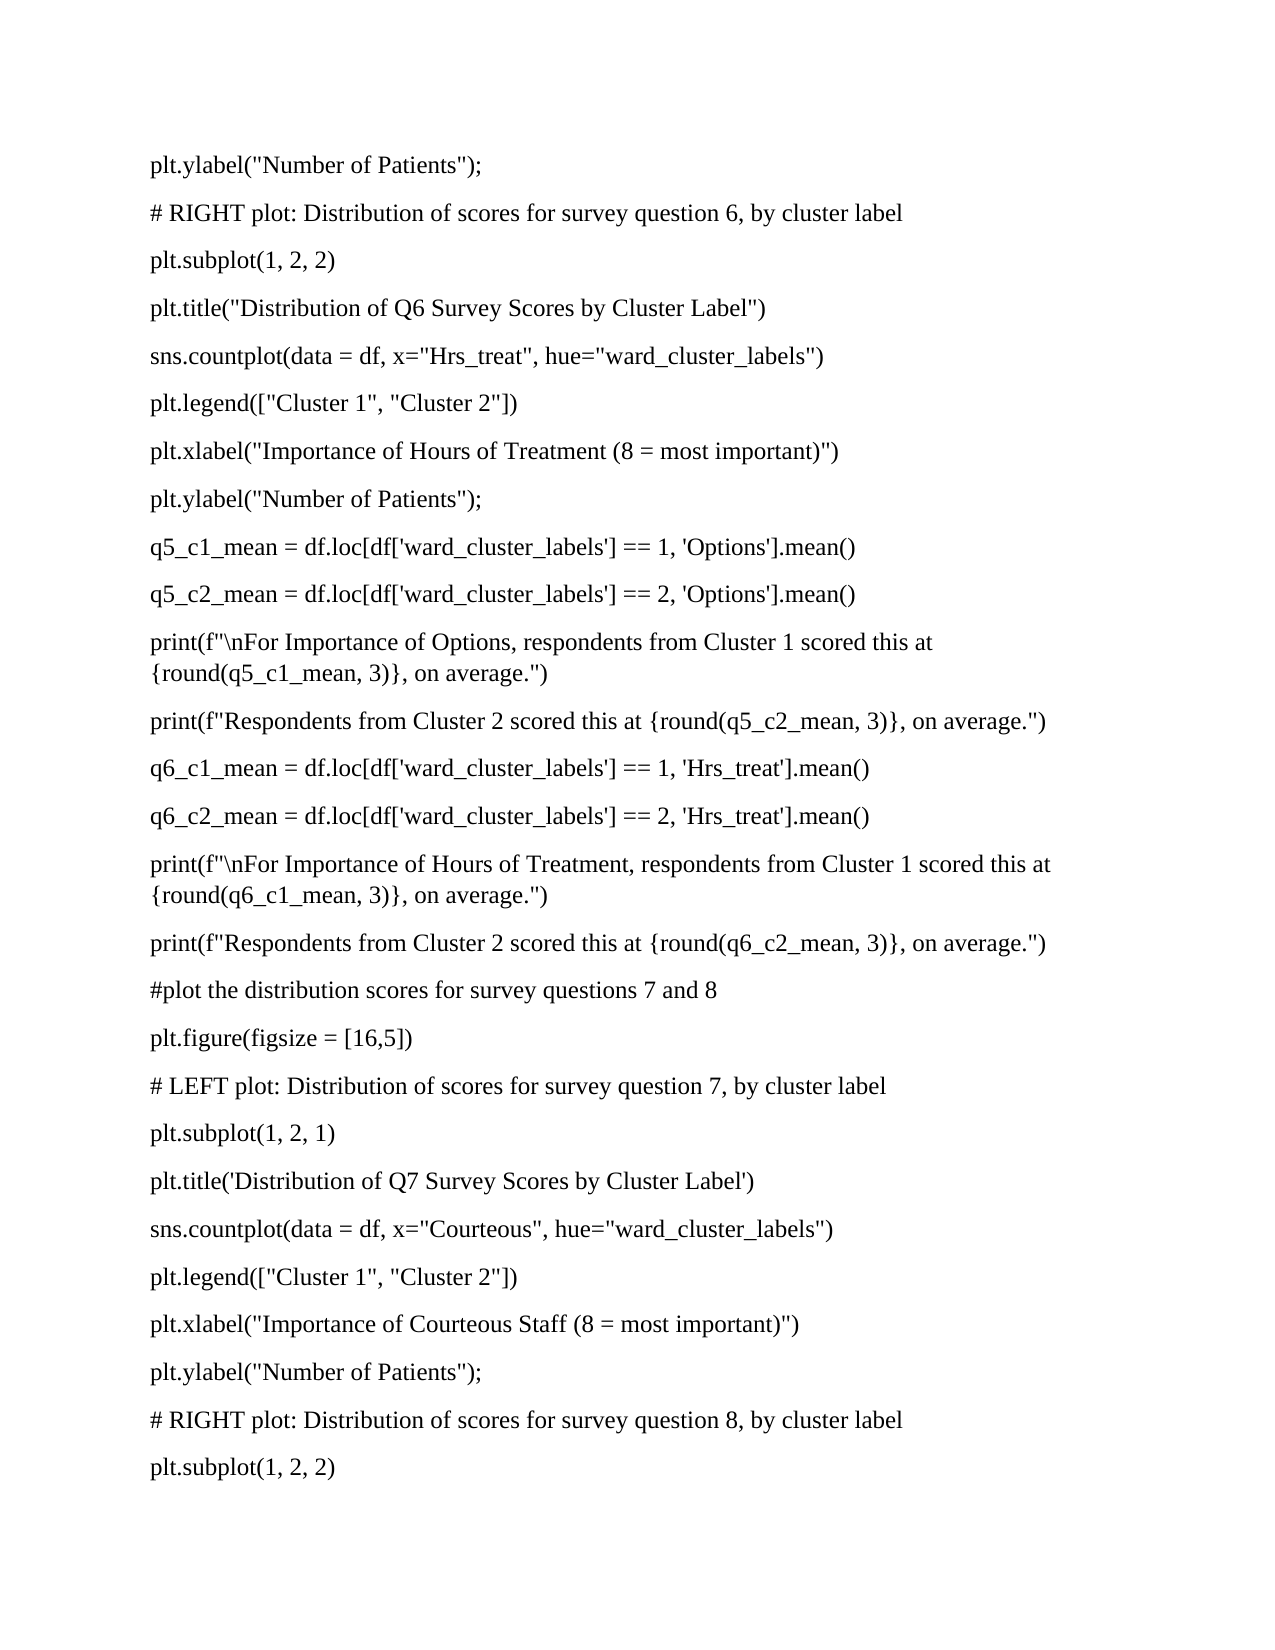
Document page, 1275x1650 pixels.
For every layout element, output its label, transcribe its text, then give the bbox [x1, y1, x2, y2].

text plt.ylabel("Number of Patients"); [150, 1357, 1125, 1386]
text plt.xlabel("Importance of Hours of Treatment (8 = most important)") [150, 436, 1125, 465]
text print(f"\nFor Importance of Options, respondents from Cluster 1 scored this at {round(q5_c1_mean, 3)}, on average.") [150, 627, 1125, 687]
text plt.legend(["Cluster 1", "Cluster 2"]) [150, 388, 1125, 417]
text plt.ylabel("Number of Patients"); [150, 150, 1125, 179]
text #plot the distribution scores for survey questions 7 and 8 [150, 975, 1125, 1004]
text q5_c2_mean = df.loc[df['ward_cluster_labels'] == 2, 'Options'].mean() [150, 579, 1125, 608]
text print(f"\nFor Importance of Hours of Treatment, respondents from Cluster 1 scored this at {round(q6_c1_mean, 3)}, on average.") [150, 849, 1125, 909]
text q6_c1_mean = df.loc[df['ward_cluster_labels'] == 1, 'Hrs_treat'].mean() [150, 753, 1125, 782]
text plt.subplot(1, 2, 2) [150, 1452, 1125, 1481]
text plt.ylabel("Number of Patients"); [150, 484, 1125, 513]
text sns.countplot(data = df, x="Hrs_treat", hue="ward_cluster_labels") [150, 341, 1125, 369]
text q6_c2_mean = df.loc[df['ward_cluster_labels'] == 2, 'Hrs_treat'].mean() [150, 801, 1125, 830]
text # RIGHT plot: Distribution of scores for survey question 6, by cluster label [150, 198, 1125, 226]
text plt.subplot(1, 2, 2) [150, 245, 1125, 274]
text plt.figure(figsize = [16,5]) [150, 1023, 1125, 1052]
text plt.title('Distribution of Q7 Survey Scores by Cluster Label') [150, 1166, 1125, 1195]
text sns.countplot(data = df, x="Courteous", hue="ward_cluster_labels") [150, 1214, 1125, 1243]
text # RIGHT plot: Distribution of scores for survey question 8, by cluster label [150, 1405, 1125, 1433]
text # LEFT plot: Distribution of scores for survey question 7, by cluster label [150, 1071, 1125, 1099]
text print(f"Respondents from Cluster 2 scored this at {round(q6_c2_mean, 3)}, on average.") [150, 928, 1125, 956]
text q5_c1_mean = df.loc[df['ward_cluster_labels'] == 1, 'Options'].mean() [150, 532, 1125, 560]
text plt.legend(["Cluster 1", "Cluster 2"]) [150, 1262, 1125, 1290]
text plt.title("Distribution of Q6 Survey Scores by Cluster Label") [150, 293, 1125, 322]
text print(f"Respondents from Cluster 2 scored this at {round(q5_c2_mean, 3)}, on average.") [150, 706, 1125, 734]
text plt.subplot(1, 2, 1) [150, 1118, 1125, 1147]
text plt.xlabel("Importance of Courteous Staff (8 = most important)") [150, 1309, 1125, 1338]
